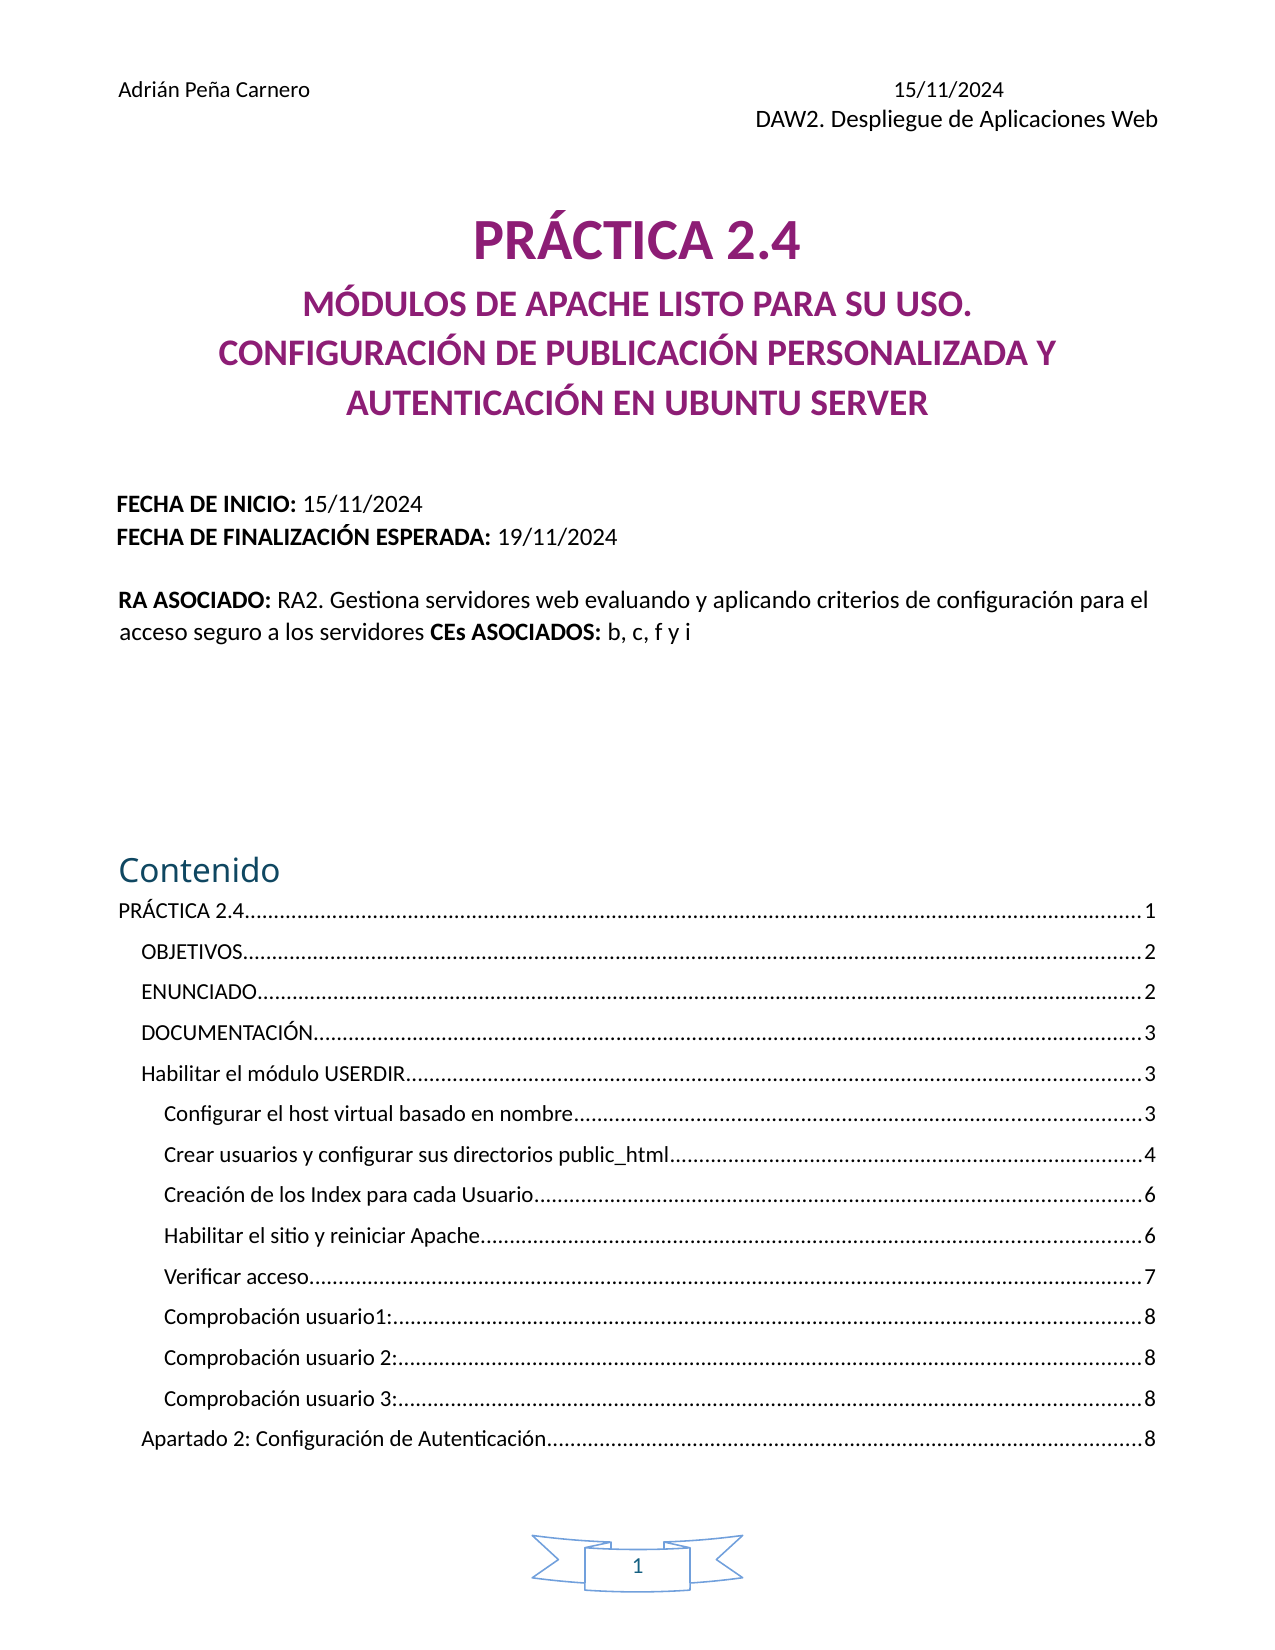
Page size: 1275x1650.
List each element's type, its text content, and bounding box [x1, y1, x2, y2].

text MÓDULOS DE APACHE LISTO PARA SU USO. [118, 280, 1157, 326]
text FECHA DE INICIO: 15/11/2024 [116, 488, 1157, 519]
text DAW2. Despliegue de Aplicaciones Web [118, 103, 1158, 133]
subtitle PRÁCTICA 2.4 [118, 203, 1157, 274]
text AUTENTICACIÓN EN UBUNTU SERVER [118, 379, 1157, 424]
text RA ASOCIADO: RA2. Gestiona servidores web evaluando y aplicando criterios de configuración para el acceso seguro a los servidores CEs ASOCIADOS: b, c, f y i [118, 584, 1151, 647]
text CONFIGURACIÓN DE PUBLICACIÓN PERSONALIZADA Y [118, 329, 1157, 375]
text FECHA DE FINALIZACIÓN ESPERADA: 19/11/2024 [116, 521, 1157, 552]
